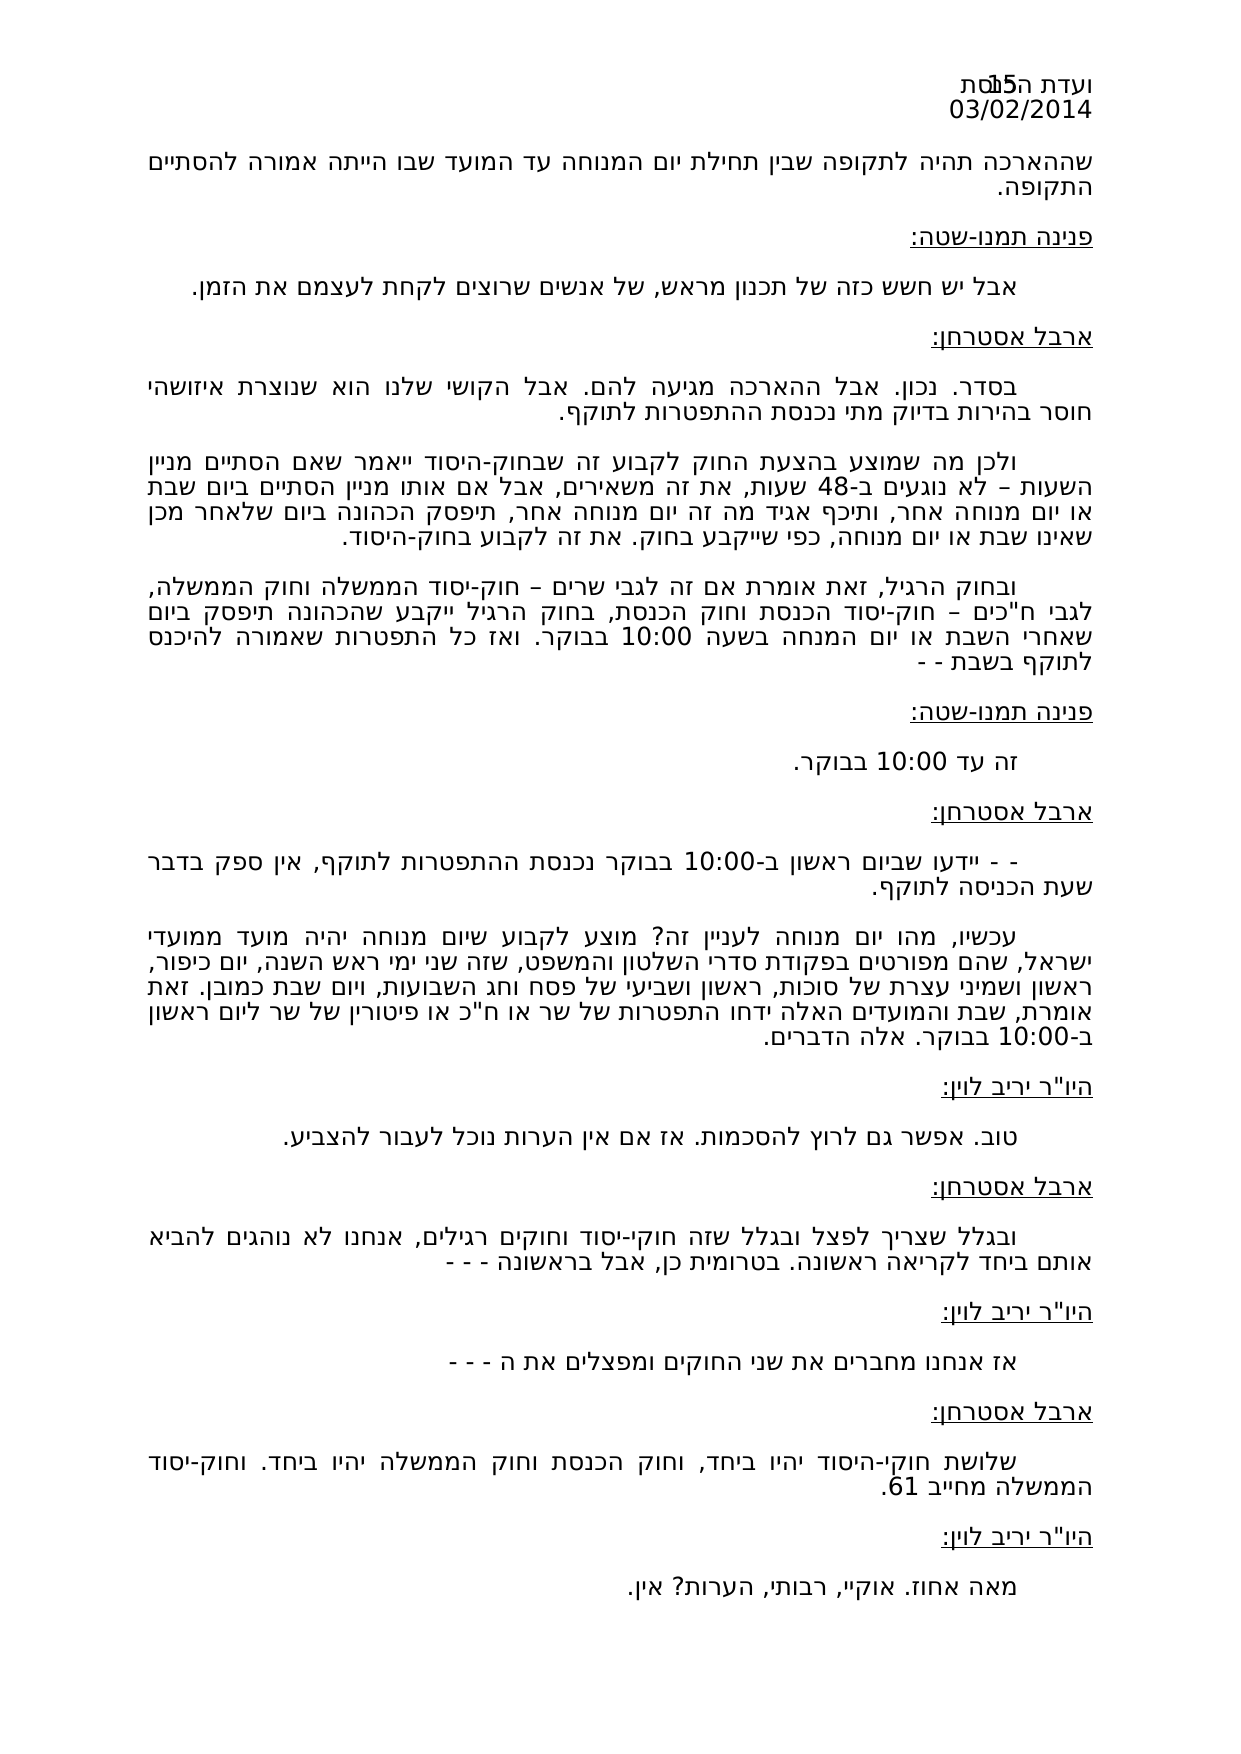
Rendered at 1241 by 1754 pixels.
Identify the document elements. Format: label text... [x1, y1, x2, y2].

text ובחוק הרגיל, זאת אומרת אם זה לגבי שרים – חוק-יסוד הממשלה וחוק הממשלה, לגבי ח"כים – חוק-יסוד הכנסת וחוק הכנסת, בחוק הרגיל ייקבע שהכהונה תיפסק ביום שאחרי השבת או יום המנחה בשעה 10:00 בבוקר. ואז כל התפטרות שאמורה להיכנס לתוקף בשבת - - [147, 575, 1093, 675]
text זה עד 10:00 בבוקר. [147, 750, 1093, 775]
text טוב. אפשר גם לרוץ להסכמות. אז אם אין הערות נוכל לעבור להצביע. [147, 1125, 1093, 1150]
text פנינה תמנו-שטה: [147, 225, 1093, 250]
text אז אנחנו מחברים את שני החוקים ומפצלים את ה - - - [147, 1350, 1093, 1375]
text היו"ר יריב לוין: [147, 1525, 1093, 1550]
text מאה אחוז. אוקיי, רבותי, הערות? אין. [147, 1575, 1093, 1600]
text בסדר. נכון. אבל ההארכה מגיעה להם. אבל הקושי שלנו הוא שנוצרת איזושהי חוסר בהירות בדיוק מתי נכנסת ההתפטרות לתוקף. [147, 375, 1093, 425]
text ובגלל שצריך לפצל ובגלל שזה חוקי-יסוד וחוקים רגילים, אנחנו לא נוהגים להביא אותם ביחד לקריאה ראשונה. בטרומית כן, אבל בראשונה - - - [147, 1225, 1093, 1275]
text היו"ר יריב לוין: [147, 1300, 1093, 1325]
text ארבל אסטרחן: [147, 800, 1093, 825]
text אבל יש חשש כזה של תכנון מראש, של אנשים שרוצים לקחת לעצמם את הזמן. [147, 275, 1093, 300]
text ארבל אסטרחן: [147, 1400, 1093, 1425]
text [147, 150, 1093, 200]
text ארבל אסטרחן: [147, 325, 1093, 350]
text ולכן מה שמוצע בהצעת החוק לקבוע זה שבחוק-היסוד ייאמר שאם הסתיים מניין השעות – לא נוגעים ב-48 שעות, את זה משאירים, אבל אם אותו מניין הסתיים ביום שבת או יום מנוחה אחר, ותיכף אגיד מה זה יום מנוחה אחר, תיפסק הכהונה ביום שלאחר מכן שאינו שבת או יום מנוחה, כפי שייקבע בחוק. את זה לקבוע בחוק-היסוד. [147, 450, 1093, 550]
text עכשיו, מהו יום מנוחה לעניין זה? מוצע לקבוע שיום מנוחה יהיה מועד ממועדי ישראל, שהם מפורטים בפקודת סדרי השלטון והמשפט, שזה שני ימי ראש השנה, יום כיפור, ראשון ושמיני עצרת של סוכות, ראשון ושביעי של פסח וחג השבועות, ויום שבת כמובן. זאת אומרת, שבת והמועדים האלה ידחו התפטרות של שר או ח"כ או פיטורין של שר ליום ראשון ב-10:00 בבוקר. אלה הדברים. [147, 925, 1093, 1050]
text ארבל אסטרחן: [147, 1175, 1093, 1200]
text פנינה תמנו-שטה: [147, 700, 1093, 725]
text היו"ר יריב לוין: [147, 1075, 1093, 1100]
text - - יידעו שביום ראשון ב-10:00 בבוקר נכנסת ההתפטרות לתוקף, אין ספק בדבר שעת הכניסה לתוקף. [147, 850, 1093, 900]
text שלושת חוקי-היסוד יהיו ביחד, וחוק הכנסת וחוק הממשלה יהיו ביחד. וחוק-יסוד הממשלה מחייב 61. [147, 1450, 1093, 1500]
